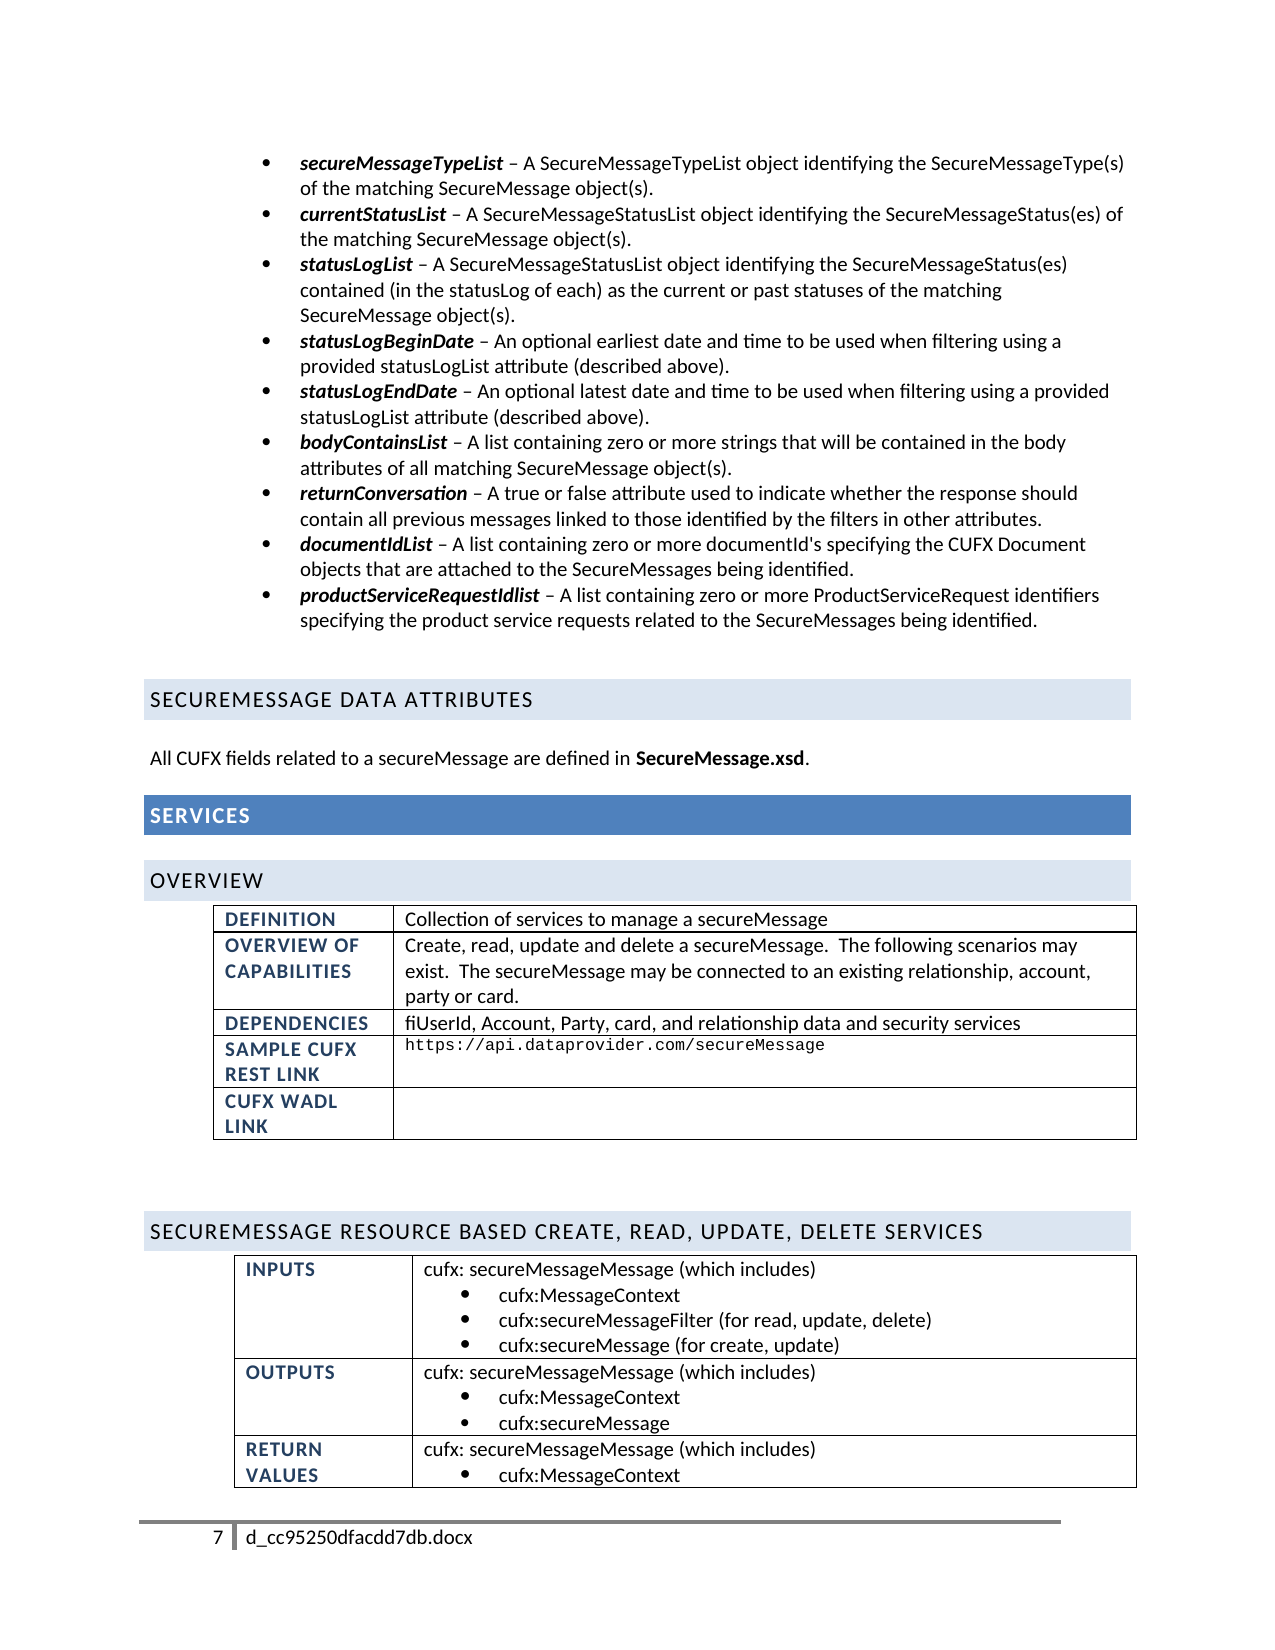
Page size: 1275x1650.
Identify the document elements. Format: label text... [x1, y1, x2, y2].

subtitle Overview [150, 866, 1125, 894]
list statusLogEndDate – An optional latest date and time to be used when filtering using a provided statusLogList attribute (described above). [263, 379, 1125, 429]
list productServiceRequestIdlist – A list containing zero or more ProductServiceRequest identifiers specifying the product service requests related to the SecureMessages being identified. [263, 582, 1125, 633]
subtitle SecureMessage Resource based create, read, update, delete services [150, 1217, 1125, 1245]
table_header INPUTS [235, 1256, 412, 1358]
table_cell cufx: secureMessageMessage (which includes) cufx:MessageContext cufx:secureMessage [413, 1359, 1136, 1435]
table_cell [413, 1436, 1136, 1487]
list statusLogList – A SecureMessageStatusList object identifying the SecureMessageStatus(es) contained (in the statusLog of each) as the current or past statuses of the matching SecureMessage object(s). [263, 252, 1125, 328]
list bodyContainsList – A list containing zero or more strings that will be contained in the body attributes of all matching SecureMessage object(s). [263, 429, 1125, 480]
table_cell [394, 1088, 1136, 1139]
table_cell Overview of Capabilities [214, 933, 393, 1009]
table_cell Sample CUFX REST LINK [214, 1036, 393, 1087]
table_cell Create, read, update and delete a secureMessage. The following scenarios may exist. The secureMessage may be connected to an existing relationship, account, party or card. [394, 933, 1136, 1009]
table_header Definition [214, 906, 393, 931]
list documentIdList – A list containing zero or more documentId's specifying the CUFX Document objects that are attached to the SecureMessages being identified. [263, 531, 1125, 582]
table_header cufx: secureMessageMessage (which includes) cufx:MessageContext cufx:secureMessageFilter (for read, update, delete) cufx:secureMessage (for create, update) [413, 1256, 1136, 1358]
subtitle SecureMessage Data attributes [150, 685, 1125, 713]
text All CUFX fields related to a secureMessage are defined in SecureMessage.xsd. [150, 745, 1125, 770]
subtitle Services [150, 801, 1125, 829]
list secureMessageTypeList – A SecureMessageTypeList object identifying the SecureMessageType(s) of the matching SecureMessage object(s). [263, 150, 1125, 201]
list currentStatusList – A SecureMessageStatusList object identifying the SecureMessageStatus(es) of the matching SecureMessage object(s). [263, 201, 1125, 252]
table_cell fiUserId, Account, Party, card, and relationship data and security services [394, 1010, 1136, 1035]
table_cell Dependencies [214, 1010, 393, 1035]
table_cell https://api.dataprovider.com/secureMessage [394, 1036, 1136, 1087]
table_cell Outputs [235, 1359, 412, 1435]
table_cell CUFX WaDL LINK [214, 1088, 393, 1139]
list statusLogBeginDate – An optional earliest date and time to be used when filtering using a provided statusLogList attribute (described above). [263, 328, 1125, 379]
table_header Collection of services to manage a secureMessage [394, 906, 1136, 931]
list returnConversation – A true or false attribute used to indicate whether the response should contain all previous messages linked to those identified by the filters in other attributes. [263, 480, 1125, 531]
table_cell Return Values [235, 1436, 412, 1487]
